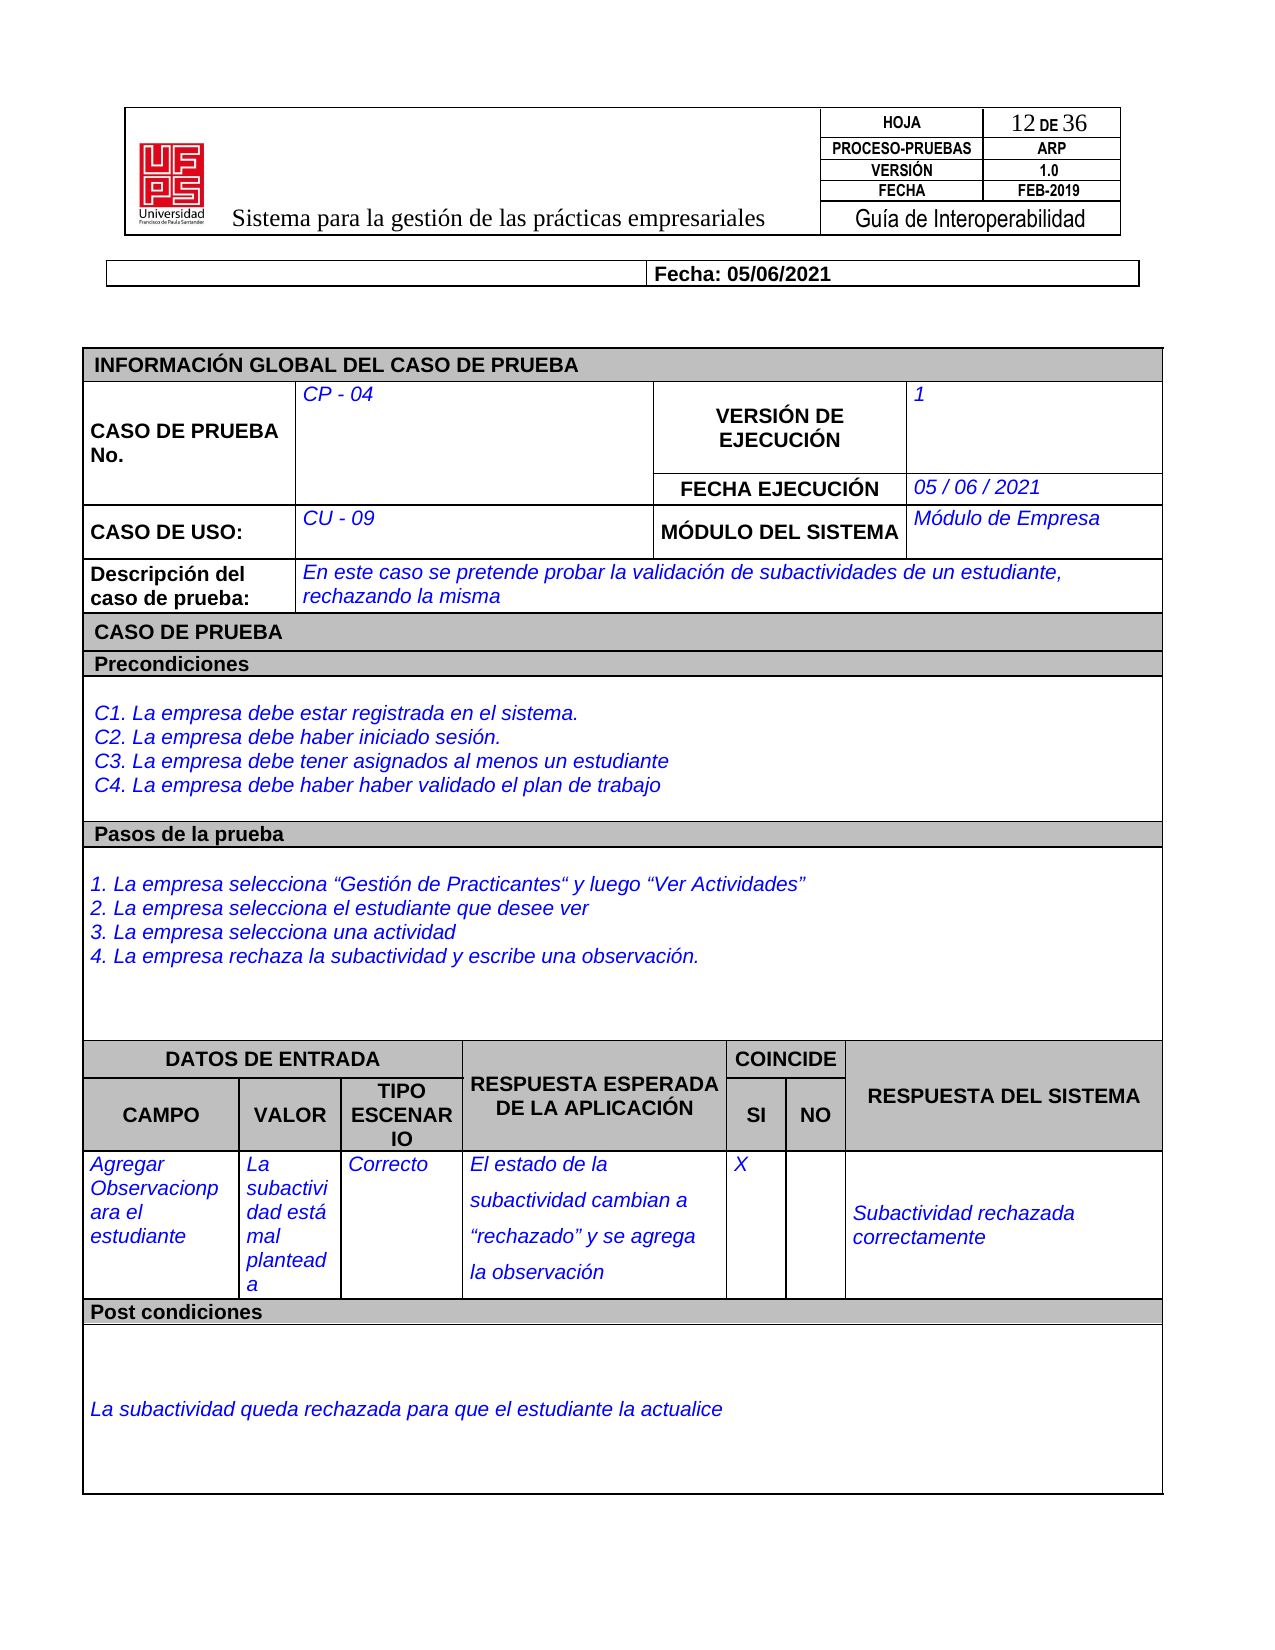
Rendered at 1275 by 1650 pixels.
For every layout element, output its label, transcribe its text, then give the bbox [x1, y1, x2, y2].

table_cell VERSIÓN DE EJECUCIÓN [654, 382, 906, 473]
table_cell Subactividad rechazada correctamente [846, 1152, 1162, 1298]
picture [136, 139, 207, 227]
table_cell NO [787, 1079, 845, 1150]
table_cell CAMPO [84, 1079, 238, 1150]
table_cell CASO DE PRUEBA No. [84, 382, 295, 504]
table_cell La subactividad está mal planteada [240, 1152, 340, 1298]
table_cell Firma: Andres Ariza Nombre: Andres Ariza Caceres Fecha: 05/06/2021 [647, 261, 1138, 285]
table_cell MÓDULO DEL SISTEMA [654, 506, 906, 558]
table_cell X [727, 1152, 785, 1298]
table_cell Descripción del caso de prueba: [84, 560, 295, 612]
table_cell Pasos de la prueba [84, 822, 1162, 846]
table_cell TIPO ESCENARIO [342, 1079, 462, 1150]
table_cell Correcto [342, 1152, 462, 1298]
table_cell CP - 04 [296, 382, 653, 504]
table_cell CASO DE USO: [84, 506, 295, 558]
table_cell En este caso se pretende probar la validación de subactividades de un estudiante, rechazando la misma [296, 560, 1162, 612]
table_cell 05 / 06 / 2021 [907, 474, 1162, 504]
table_cell 1 [907, 382, 1162, 473]
table_cell C1. La empresa debe estar registrada en el sistema. C2. La empresa debe haber iniciado sesión. C3. La empresa debe tener asignados al menos un estudiante C4. La empresa debe haber haber validado el plan de trabajo [84, 677, 1162, 821]
table_cell Módulo de Empresa [907, 506, 1162, 558]
table_header INFORMACIÓN GLOBAL DEL CASO DE PRUEBA [84, 349, 1162, 381]
table_cell 1. La empresa selecciona “Gestión de Practicantes“ y luego “Ver Actividades” 2. La empresa selecciona el estudiante que desee ver 3. La empresa selecciona una actividad 4. La empresa rechaza la subactividad y escribe una observación. [84, 848, 1162, 1039]
table_cell CU - 09 [296, 506, 653, 558]
table_cell El estado de la subactividad cambian a “rechazado” y se agrega la observación [463, 1152, 726, 1298]
table_cell [787, 1152, 845, 1298]
table_cell DATOS DE ENTRADA [84, 1041, 462, 1077]
table_cell RESPUESTA DEL SISTEMA [846, 1041, 1162, 1150]
table_cell VALOR [240, 1079, 340, 1150]
table_cell Precondiciones [84, 652, 1162, 675]
table_cell La subactividad queda rechazada para que el estudiante la actualice [84, 1325, 1162, 1493]
table_cell RESPUESTA ESPERADA DE LA APLICACIÓN [463, 1041, 726, 1150]
table_cell CASO DE PRUEBA [84, 614, 1162, 650]
table_cell Post condiciones [84, 1300, 1162, 1323]
table_cell FECHA EJECUCIÓN [654, 474, 906, 504]
table_cell SI [727, 1079, 785, 1150]
table_cell Agregar Observacionpara el estudiante [84, 1152, 238, 1298]
table_cell COINCIDE [727, 1041, 845, 1077]
